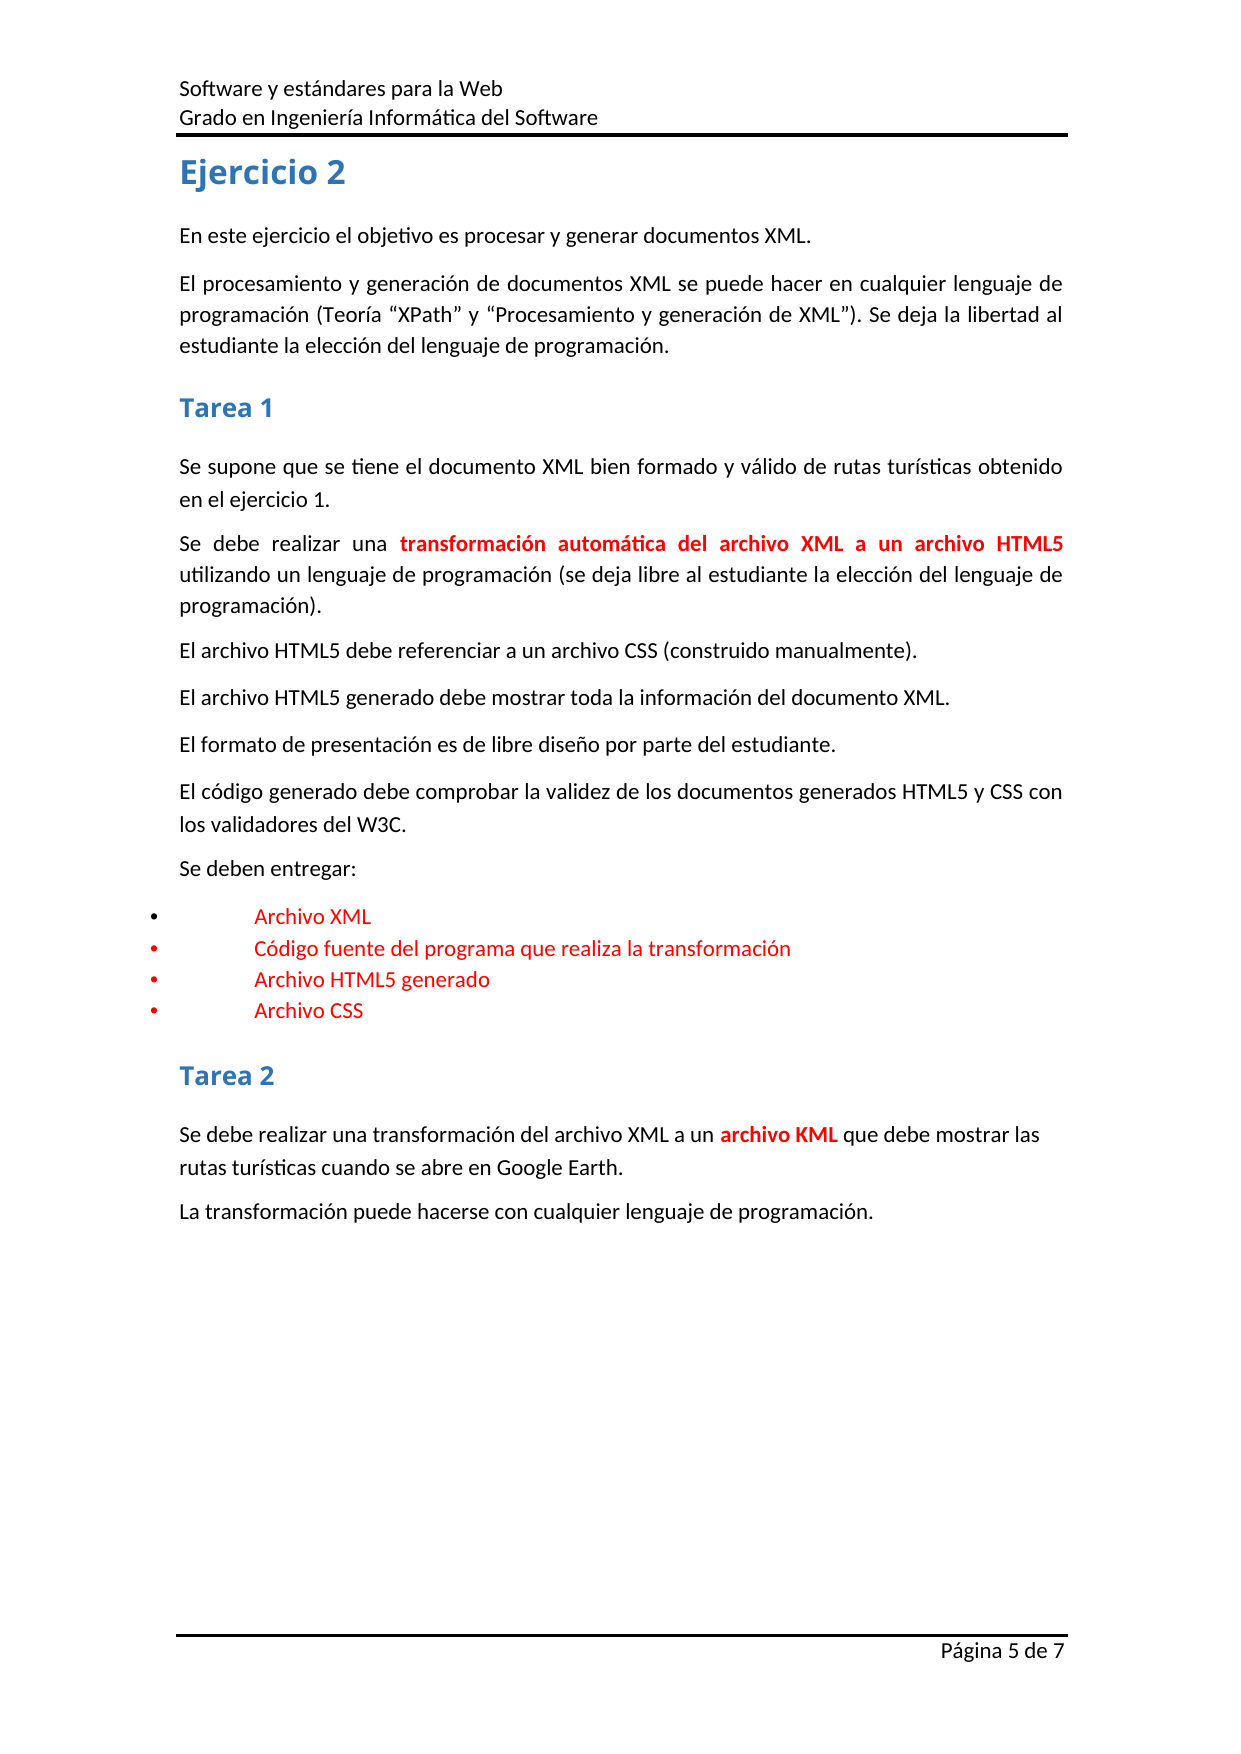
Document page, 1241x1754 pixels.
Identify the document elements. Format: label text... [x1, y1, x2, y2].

text Grado en Ingeniería Informática del Software [179, 103, 1090, 132]
list Archivo CSS [150, 996, 1090, 1024]
text Ejercicio 2 [179, 149, 1090, 194]
text Tarea 1 [179, 390, 1090, 425]
text Se supone que se tiene el documento XML bien formado y válido de rutas turísticas obtenido en el ejercicio 1. [179, 452, 1064, 513]
text El archivo HTML5 generado debe mostrar toda la información del documento XML. [179, 683, 1090, 711]
text Se debe realizar una transformación automática del archivo XML a un archivo HTML5 utilizando un lenguaje de programación (se deja libre al estudiante la elección del lenguaje de programación). [179, 529, 1064, 620]
list Archivo XML [150, 902, 1090, 930]
text En este ejercicio el objetivo es procesar y generar documentos XML. [179, 222, 1090, 250]
text El código generado debe comprobar la validez de los documentos generados HTML5 y CSS con los validadores del W3C. [179, 777, 1064, 838]
list Archivo HTML5 generado [150, 965, 1090, 993]
text El procesamiento y generación de documentos XML se puede hacer en cualquier lenguaje de programación (Teoría “XPath” y “Procesamiento y generación de XML”). Se deja la libertad al estudiante la elección del lenguaje de programación. [179, 269, 1064, 359]
text Software y estándares para la Web [179, 74, 1090, 102]
text Tarea 2 [179, 1058, 1090, 1093]
text El archivo HTML5 debe referenciar a un archivo CSS (construido manualmente). [179, 636, 1090, 664]
text La transformación puede hacerse con cualquier lenguaje de programación. [179, 1197, 1090, 1225]
text El formato de presentación es de libre diseño por parte del estudiante. [179, 730, 1090, 758]
text Se debe realizar una transformación del archivo XML a un archivo KML que debe mostrar las rutas turísticas cuando se abre en Google Earth. [179, 1120, 1064, 1181]
picture [176, 133, 1068, 137]
text Página 5 de 7 [150, 1636, 1064, 1664]
list Código fuente del programa que realiza la transformación [150, 934, 1090, 962]
text Se deben entregar: [179, 854, 1090, 882]
